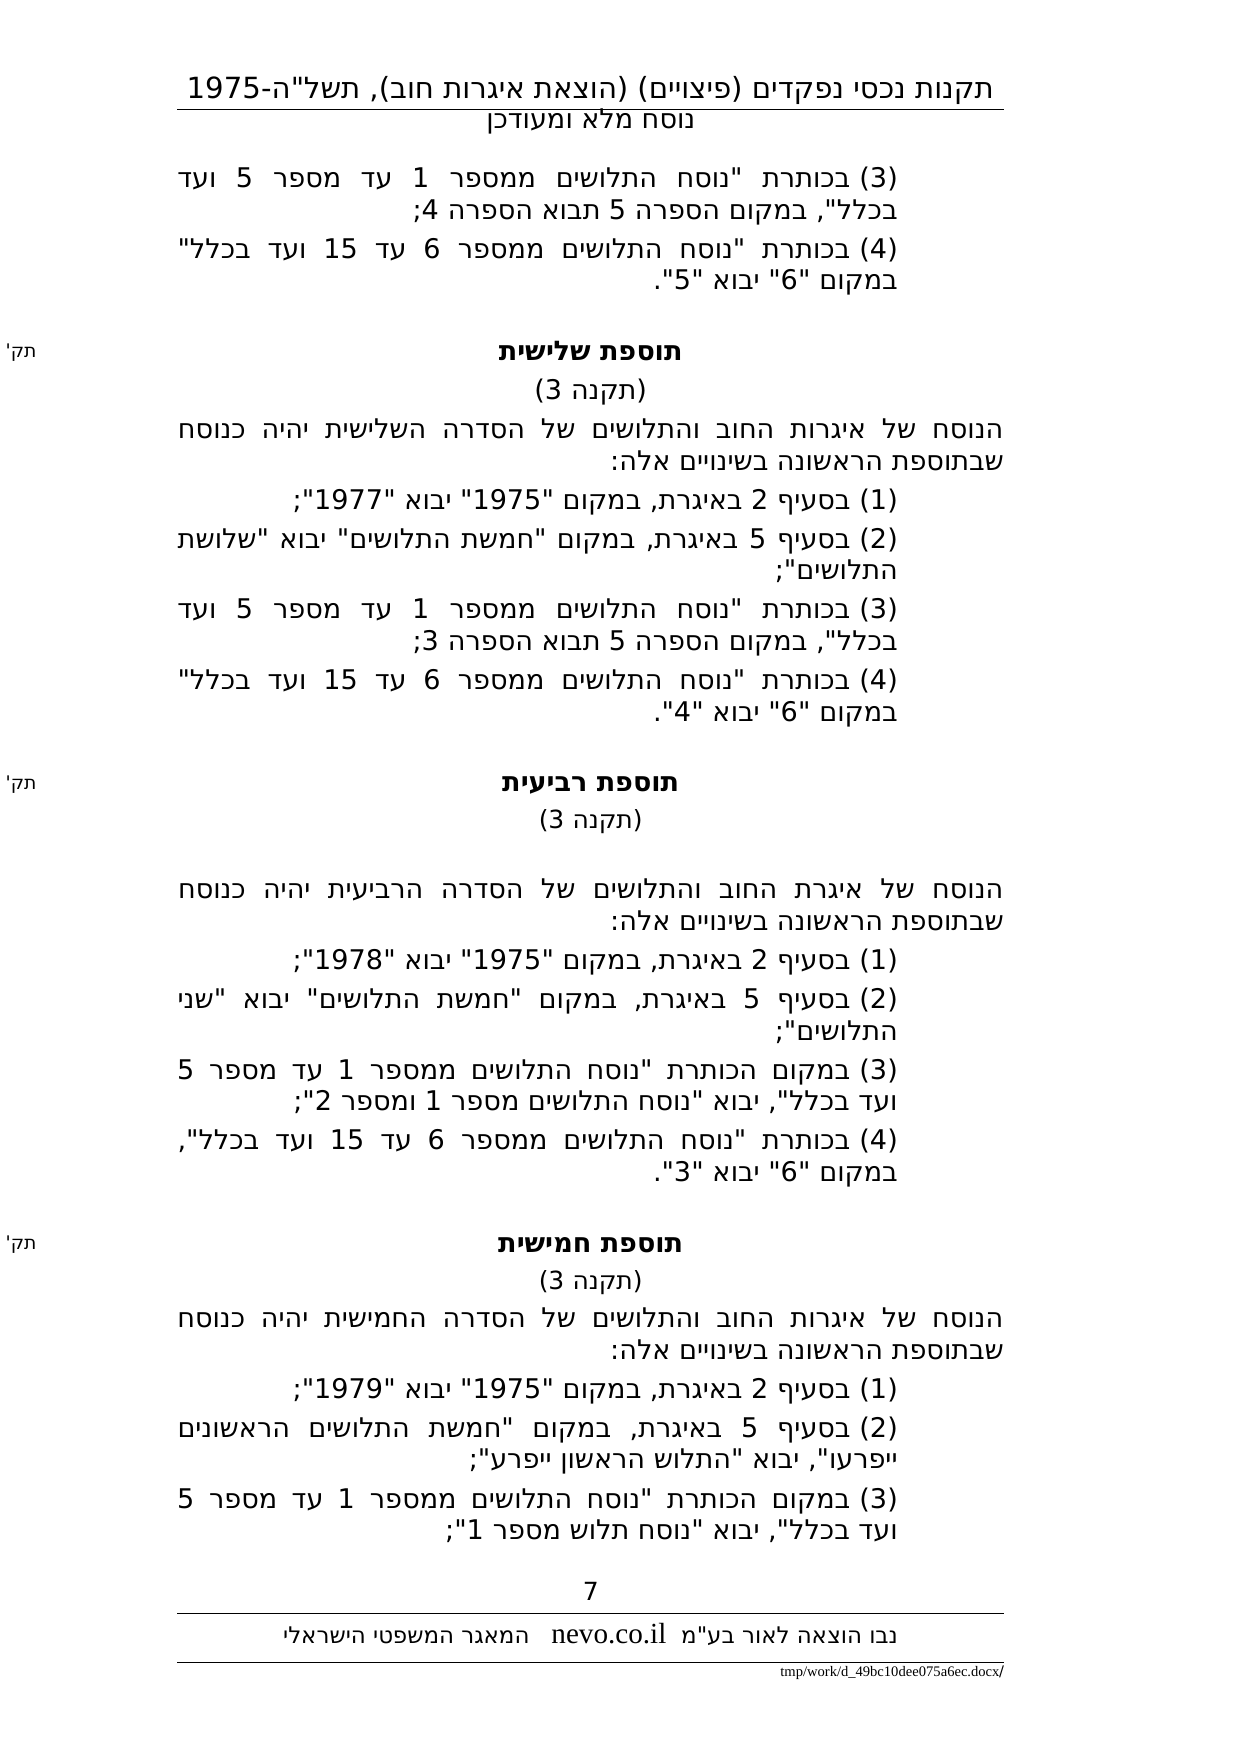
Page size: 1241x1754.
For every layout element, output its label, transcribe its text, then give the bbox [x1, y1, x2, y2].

text (2) בסעיף 5 באיגרת, במקום "חמשת התלושים הראשונים ייפרעו", יבוא "התלוש הראשון ייפרע"; [177, 1412, 898, 1475]
text הנוסח של איגרות החוב והתלושים של הסדרה החמישית יהיה כנוסח שבתוספת הראשונה בשינויים אלה: [177, 1303, 1004, 1366]
text (תקנה 3) [177, 806, 1004, 835]
text (2) בסעיף 5 באיגרת, במקום "חמשת התלושים" יבוא "שלושת התלושים"; [177, 523, 898, 586]
text (3) במקום הכותרת "נוסח התלושים ממספר 1 עד מספר 5 ועד בכלל", יבוא "נוסח תלוש מספר 1"; [177, 1483, 898, 1546]
text (2) בסעיף 5 באיגרת, במקום "חמשת התלושים" יבוא "שני התלושים"; [177, 983, 898, 1047]
text (4) בכותרת "נוסח התלושים ממספר 6 עד 15 ועד בכלל" במקום "6" יבוא "4". [177, 664, 898, 727]
text תוספת חמישית [177, 1227, 1004, 1258]
text תוספת שלישית [177, 335, 1004, 367]
text (1) בסעיף 2 באיגרת, במקום "1975" יבוא "1978"; [177, 944, 898, 976]
text (1) בסעיף 2 באיגרת, במקום "1975" יבוא "1977"; [177, 484, 898, 516]
text (תקנה 3) [177, 374, 1004, 406]
text (1) בסעיף 2 באיגרת, במקום "1975" יבוא "1979"; [177, 1373, 898, 1405]
text הנוסח של איגרת החוב והתלושים של הסדרה הרביעית יהיה כנוסח שבתוספת הראשונה בשינויים אלה: [177, 874, 1004, 937]
text תוספת רביעית [177, 766, 1004, 798]
text (3) בכותרת "נוסח התלושים ממספר 1 עד מספר 5 ועד בכלל", במקום הספרה 5 תבוא הספרה 3; [177, 594, 898, 657]
text (תקנה 3) [177, 1266, 1004, 1295]
text (3) במקום הכותרת "נוסח התלושים ממספר 1 עד מספר 5 ועד בכלל", יבוא "נוסח התלושים מספר 1 ומספר 2"; [177, 1054, 898, 1117]
text (3) בכותרת "נוסח התלושים ממספר 1 עד מספר 5 ועד בכלל", במקום הספרה 5 תבוא הספרה 4; [177, 162, 898, 226]
text הנוסח של איגרות החוב והתלושים של הסדרה השלישית יהיה כנוסח שבתוספת הראשונה בשינויים אלה: [177, 413, 1004, 476]
text (4) בכותרת "נוסח התלושים ממספר 6 עד 15 ועד בכלל", במקום "6" יבוא "3". [177, 1125, 898, 1188]
text (4) בכותרת "נוסח התלושים ממספר 6 עד 15 ועד בכלל" במקום "6" יבוא "5". [177, 233, 898, 296]
